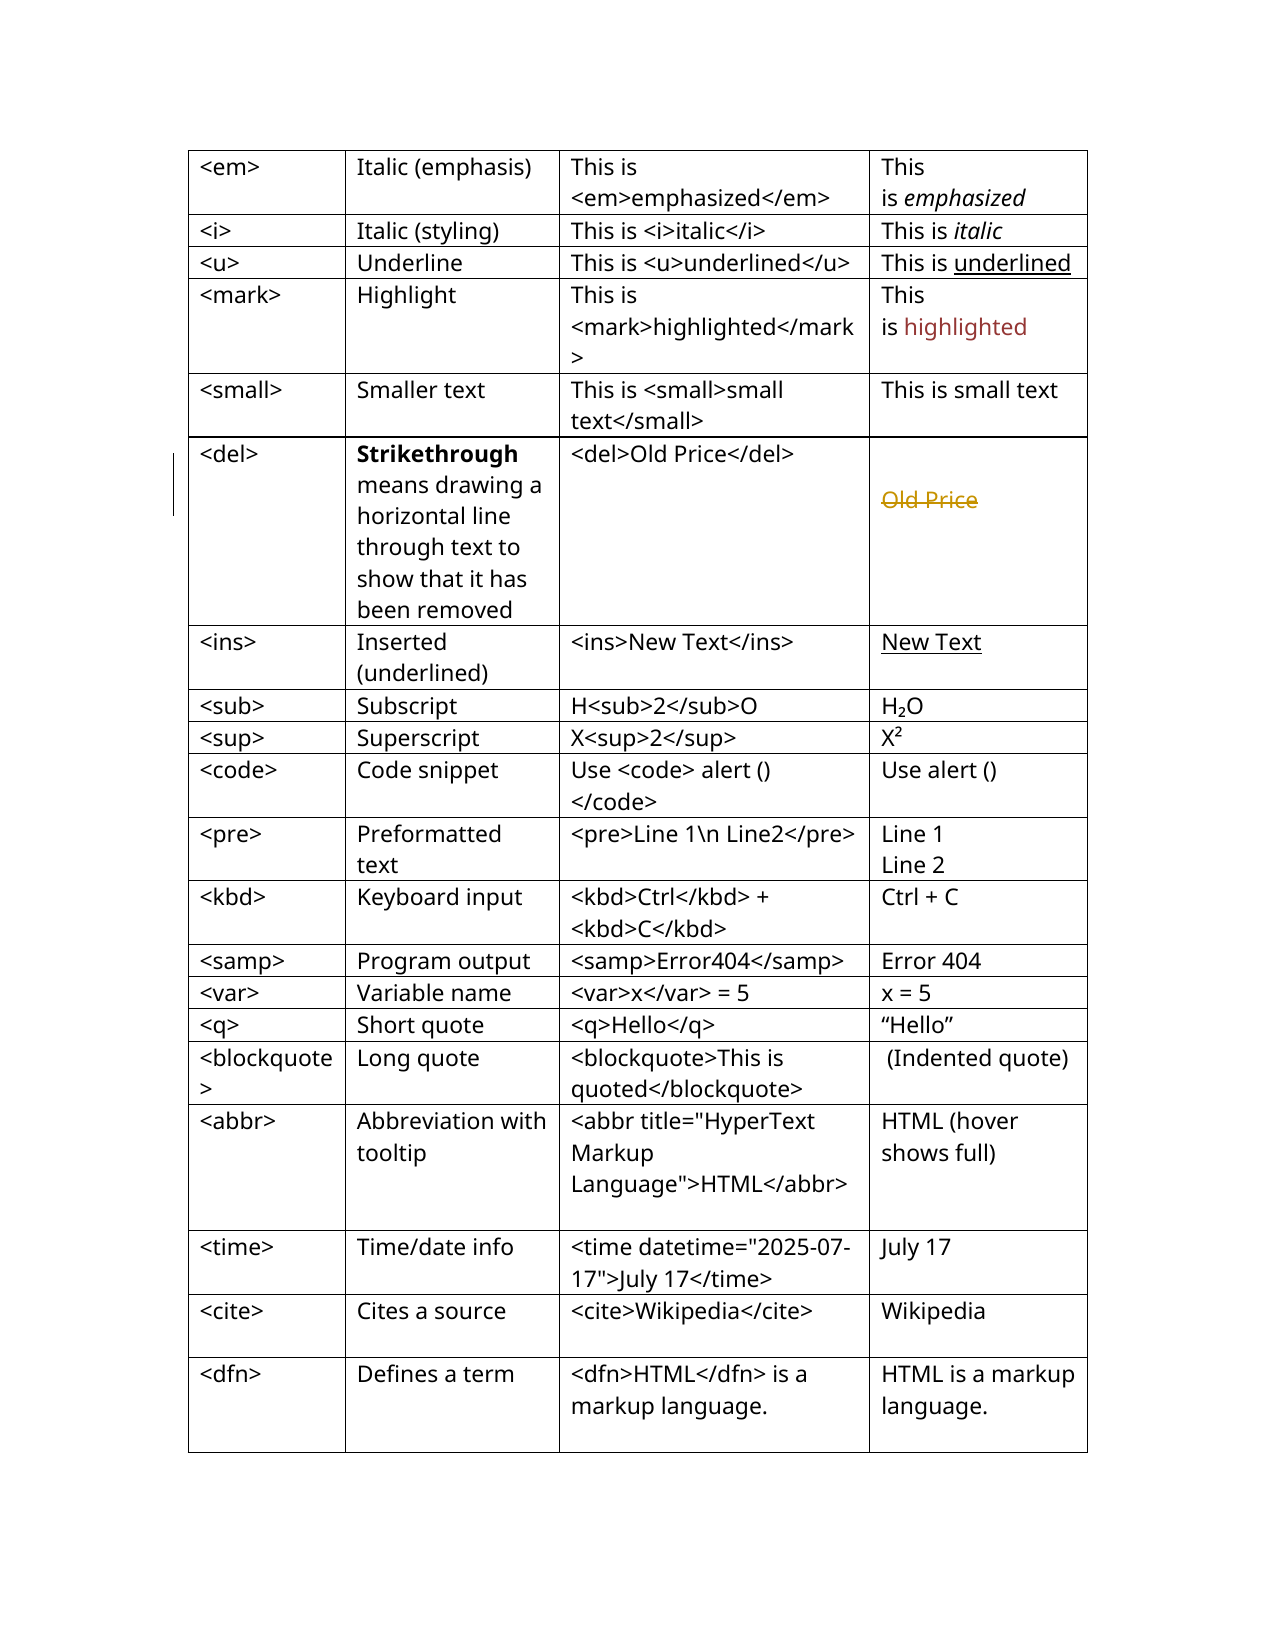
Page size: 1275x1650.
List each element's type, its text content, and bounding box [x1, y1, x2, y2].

table_cell H<sub>2</sub>O [560, 690, 869, 721]
table_cell <kbd>Ctrl</kbd> + <kbd>C</kbd> [560, 881, 869, 944]
table_cell New Text [870, 626, 1087, 688]
table_cell Variable name [346, 977, 559, 1008]
table_cell Highlight [346, 279, 559, 373]
table_cell Cites a source [346, 1295, 559, 1357]
table_cell Long quote [346, 1042, 559, 1104]
table_cell <samp> [189, 945, 345, 976]
table_cell Smaller text [346, 374, 559, 436]
table_cell Use alert () [870, 754, 1087, 817]
table_cell July 17 [870, 1231, 1087, 1294]
table_cell Error 404 [870, 945, 1087, 976]
table_cell <cite> [189, 1295, 345, 1357]
table_cell Short quote [346, 1009, 559, 1041]
table_cell This is <u>underlined</u> [560, 247, 869, 278]
table_cell “Hello” [870, 1009, 1087, 1041]
table_cell Keyboard input [346, 881, 559, 944]
table_cell Ctrl + C [870, 881, 1087, 944]
table_cell This is highlighted [870, 279, 1087, 373]
table_cell <del> [189, 438, 345, 625]
table_cell This is italic [870, 215, 1087, 246]
table_cell <mark> [189, 279, 345, 373]
table_cell <cite>Wikipedia</cite> [560, 1295, 869, 1357]
table_cell <del>Old Price</del> [560, 438, 869, 625]
table_cell Program output [346, 945, 559, 976]
table_cell X² [870, 722, 1087, 753]
table_cell Code snippet [346, 754, 559, 817]
table_cell This is emphasized [870, 151, 1087, 213]
table_cell Underline [346, 247, 559, 278]
table_cell <var> [189, 977, 345, 1008]
table_cell Use <code> alert () </code> [560, 754, 869, 817]
table_cell Line 1 Line 2 [870, 818, 1087, 880]
table_cell This is <i>italic</i> [560, 215, 869, 246]
table_cell <dfn> [189, 1358, 345, 1452]
table_cell <time datetime="2025-07-17">July 17</time> [560, 1231, 869, 1294]
table_cell <var>x</var> = 5 [560, 977, 869, 1008]
table_cell [870, 438, 1087, 625]
table_cell <q>Hello</q> [560, 1009, 869, 1041]
table_cell Time/date info [346, 1231, 559, 1294]
table_cell <blockquote>This is quoted</blockquote> [560, 1042, 869, 1104]
table_cell Subscript [346, 690, 559, 721]
table_cell HTML (hover shows full) [870, 1105, 1087, 1230]
table_cell <ins> [189, 626, 345, 688]
table_cell <code> [189, 754, 345, 817]
table_cell <time> [189, 1231, 345, 1294]
table_cell <pre>Line 1\n Line2</pre> [560, 818, 869, 880]
table_cell This is underlined [870, 247, 1087, 278]
table_cell Italic (emphasis) [346, 151, 559, 213]
table_cell Preformatted text [346, 818, 559, 880]
table_cell <dfn>HTML</dfn> is a markup language. [560, 1358, 869, 1452]
table_cell <ins>New Text</ins> [560, 626, 869, 688]
table_cell Abbreviation with tooltip [346, 1105, 559, 1230]
table_cell x = 5 [870, 977, 1087, 1008]
table_cell <kbd> [189, 881, 345, 944]
table_cell This is <mark>highlighted</mark> [560, 279, 869, 373]
table_cell <abbr title="HyperText Markup Language">HTML</abbr> [560, 1105, 869, 1230]
table_cell <blockquote> [189, 1042, 345, 1104]
table_cell Italic (styling) [346, 215, 559, 246]
table_cell <u> [189, 247, 345, 278]
table_cell Defines a term [346, 1358, 559, 1452]
table_cell <q> [189, 1009, 345, 1041]
table_cell HTML is a markup language. [870, 1358, 1087, 1452]
table_cell (Indented quote) [870, 1042, 1087, 1104]
table_cell Strikethrough means drawing a horizontal line through text to show that it has been removed [346, 438, 559, 625]
table_cell Inserted (underlined) [346, 626, 559, 688]
table_cell <em> [189, 151, 345, 213]
table_cell Wikipedia [870, 1295, 1087, 1357]
table_cell <sub> [189, 690, 345, 721]
table_cell H₂O [870, 690, 1087, 721]
table_cell <samp>Error404</samp> [560, 945, 869, 976]
table_cell This is <em>emphasized</em> [560, 151, 869, 213]
table_cell This is <small>small text</small> [560, 374, 869, 436]
table_cell <pre> [189, 818, 345, 880]
table_cell <i> [189, 215, 345, 246]
table_cell <small> [189, 374, 345, 436]
table_cell <abbr> [189, 1105, 345, 1230]
table_cell Superscript [346, 722, 559, 753]
table_cell X<sup>2</sup> [560, 722, 869, 753]
table_cell <sup> [189, 722, 345, 753]
table_cell This is small text [870, 374, 1087, 436]
